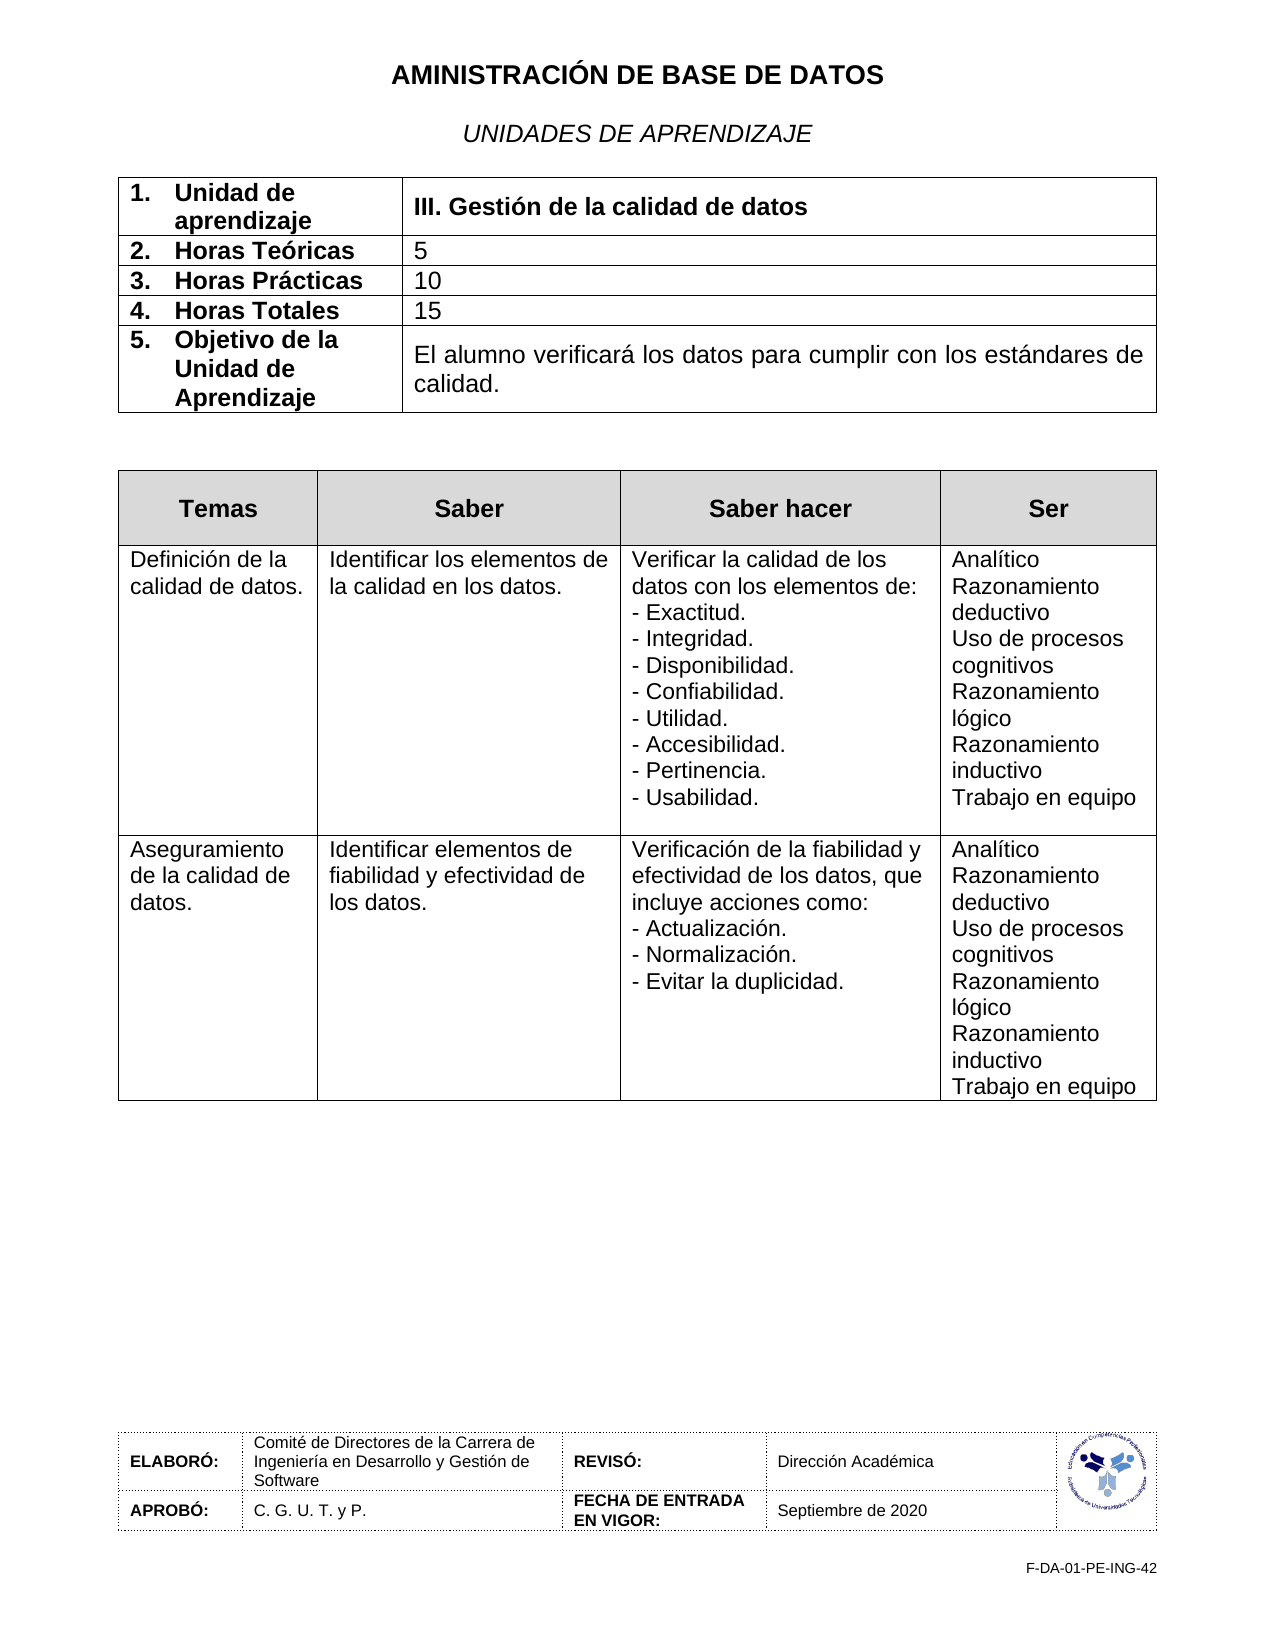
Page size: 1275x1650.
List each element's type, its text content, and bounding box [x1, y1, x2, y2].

table_cell Horas Totales [119, 296, 402, 324]
table_cell Horas Teóricas [119, 236, 402, 265]
table_cell 5 [403, 236, 1156, 265]
table_cell Definición de la calidad de datos. [119, 546, 317, 835]
table_cell Identificar elementos de fiabilidad y efectividad de los datos. [318, 836, 620, 1099]
table_header Unidad de aprendizaje [119, 178, 402, 235]
table_cell Objetivo de la Unidad de Aprendizaje [119, 326, 402, 412]
table_cell 15 [403, 296, 1156, 324]
table_cell Horas Prácticas [119, 266, 402, 295]
text UNIDADES DE APRENDIZAJE [118, 119, 1157, 148]
table_cell Aseguramiento de la calidad de datos. [119, 836, 317, 1099]
table_cell El alumno verificará los datos para cumplir con los estándares de calidad. [403, 326, 1156, 412]
table_cell Analítico Razonamiento deductivo Uso de procesos cognitivos Razonamiento lógico Razonamiento inductivo Trabajo en equipo [941, 836, 1156, 1099]
table_cell Verificación de la fiabilidad y efectividad de los datos, que incluye acciones como: - Actualización. - Normalización. - Evitar la duplicidad. [621, 836, 940, 1099]
picture [1067, 1432, 1147, 1510]
table_cell Identificar los elementos de la calidad en los datos. [318, 546, 620, 835]
subtitle AMINISTRACIÓN DE BASE DE DATOS [118, 59, 1157, 90]
table_header Saber [318, 471, 620, 545]
table_cell Verificar la calidad de los datos con los elementos de: - Exactitud. - Integridad. - Disponibilidad. - Confiabilidad. - Utilidad. - Accesibilidad. - Pertinencia. - Usabilidad. [621, 546, 940, 835]
table_header Temas [119, 471, 317, 545]
table_header Ser [941, 471, 1156, 545]
table_header Saber hacer [621, 471, 940, 545]
table_cell 10 [403, 266, 1156, 295]
table_cell Analítico Razonamiento deductivo Uso de procesos cognitivos Razonamiento lógico Razonamiento inductivo Trabajo en equipo [941, 546, 1156, 835]
table_header III. Gestión de la calidad de datos [403, 178, 1156, 235]
